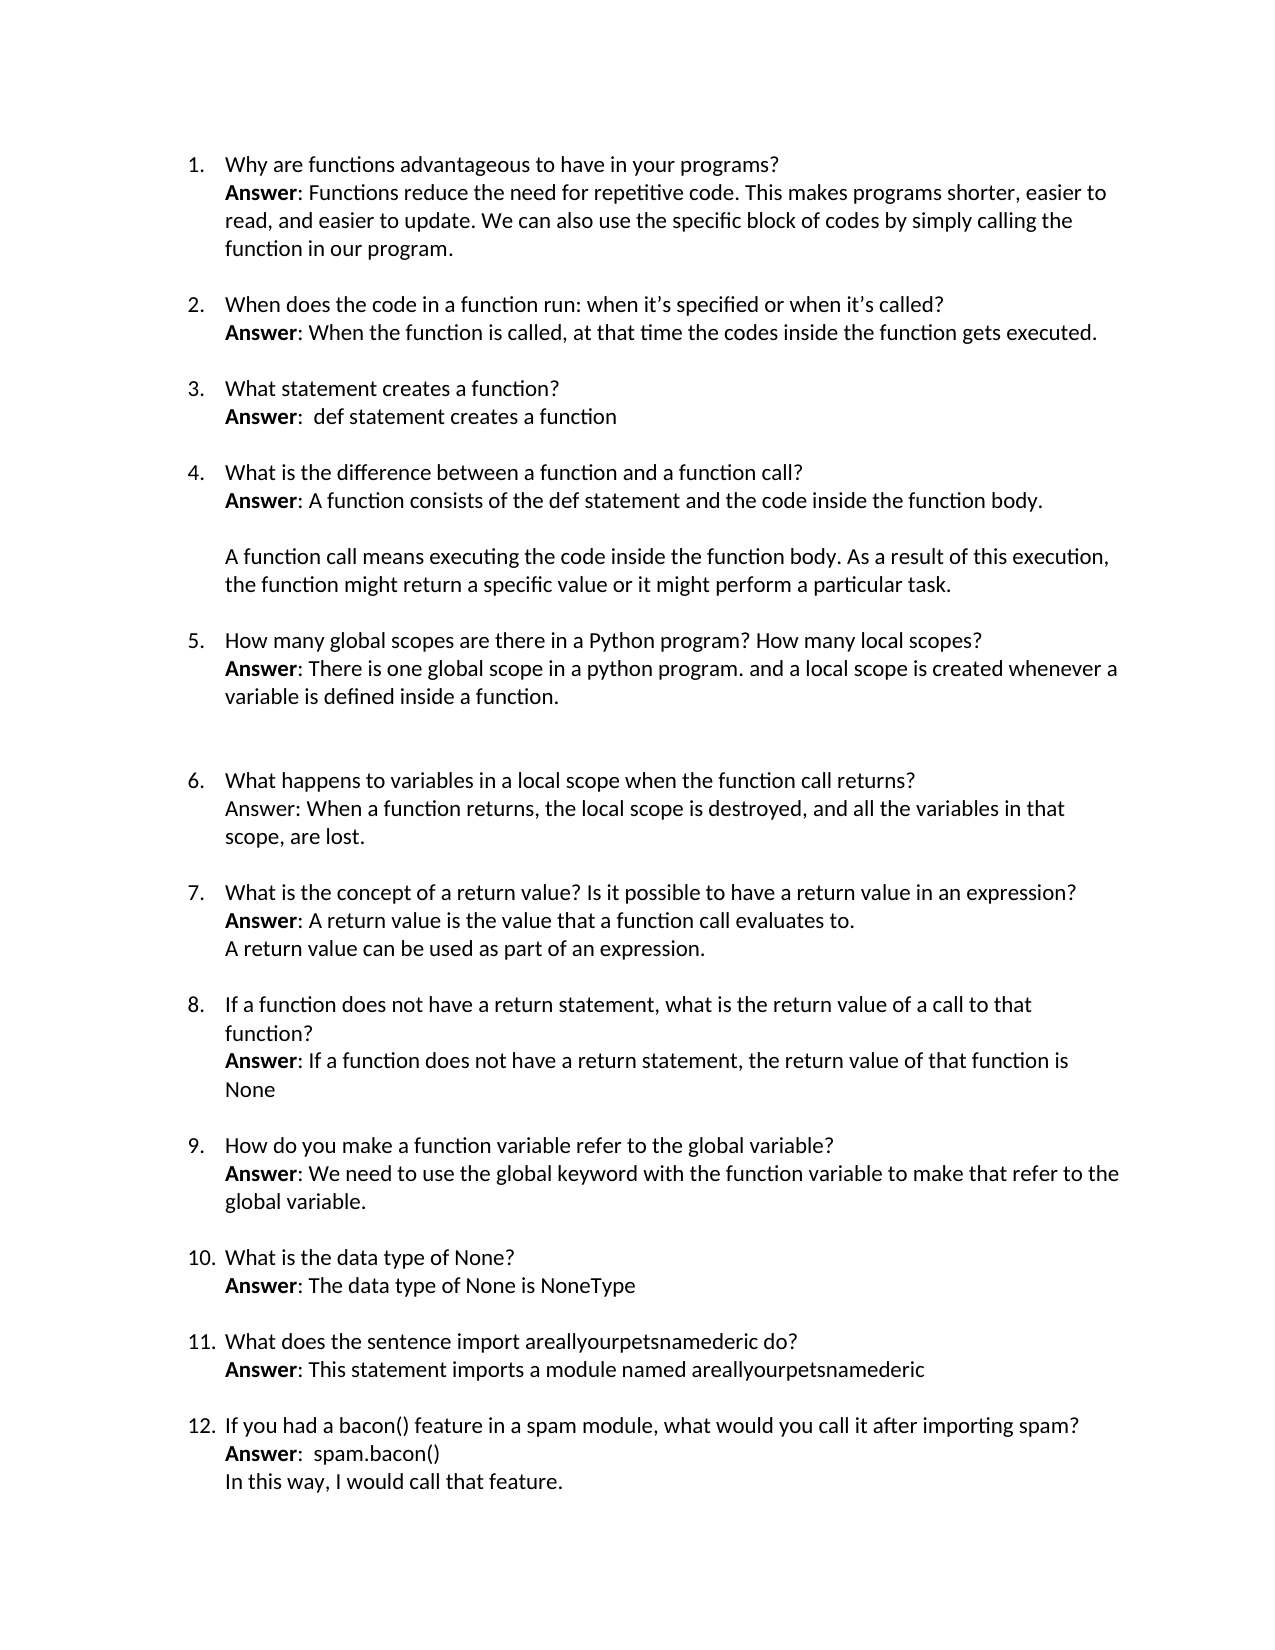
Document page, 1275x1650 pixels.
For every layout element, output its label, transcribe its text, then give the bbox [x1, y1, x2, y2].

list Answer: A function consists of the def statement and the code inside the function body. A function call means executing the code inside the function body. As a result of this execution, the function might return a specific value or it might perform a particular task. [225, 486, 1125, 598]
list Answer: def statement creates a function [225, 402, 1125, 430]
list Answer: spam.bacon() [225, 1439, 1125, 1467]
list If you had a bacon() feature in a spam module, what would you call it after importing spam? [187, 1411, 1125, 1439]
list Answer: The data type of None is NoneType [225, 1271, 1125, 1299]
list In this way, I would call that feature. [225, 1467, 1125, 1495]
list How many global scopes are there in a Python program? How many local scopes? [187, 626, 1125, 654]
list What is the concept of a return value? Is it possible to have a return value in an expression? [187, 878, 1125, 907]
list Answer: A return value is the value that a function call evaluates to. [225, 907, 1125, 934]
list Answer: We need to use the global keyword with the function variable to make that refer to the global variable. [225, 1159, 1125, 1215]
list A return value can be used as part of an expression. [225, 934, 1125, 963]
list If a function does not have a return statement, what is the return value of a call to that function? [187, 991, 1125, 1047]
list Why are functions advantageous to have in your programs? [187, 150, 1125, 178]
list Answer: When a function returns, the local scope is destroyed, and all the variables in that scope, are lost. [225, 794, 1125, 851]
list Answer: Functions reduce the need for repetitive code. This makes programs shorter, easier to read, and easier to update. We can also use the specific block of codes by simply calling the function in our program. [225, 178, 1125, 262]
list Answer: If a function does not have a return statement, the return value of that function is None [225, 1047, 1125, 1103]
list Answer: There is one global scope in a python program. and a local scope is created whenever a variable is defined inside a function. [225, 654, 1125, 710]
list What is the data type of None? [187, 1243, 1125, 1271]
list Answer: When the function is called, at that time the codes inside the function gets executed. [225, 318, 1125, 346]
list What does the sentence import areallyourpetsnamederic do? [187, 1327, 1125, 1355]
list What statement creates a function? [187, 374, 1125, 402]
list When does the code in a function run: when it’s specified or when it’s called? [187, 290, 1125, 318]
list Answer: This statement imports a module named areallyourpetsnamederic [225, 1355, 1125, 1383]
list How do you make a function variable refer to the global variable? [187, 1131, 1125, 1159]
list What is the difference between a function and a function call? [187, 458, 1125, 486]
list What happens to variables in a local scope when the function call returns? [187, 766, 1125, 794]
